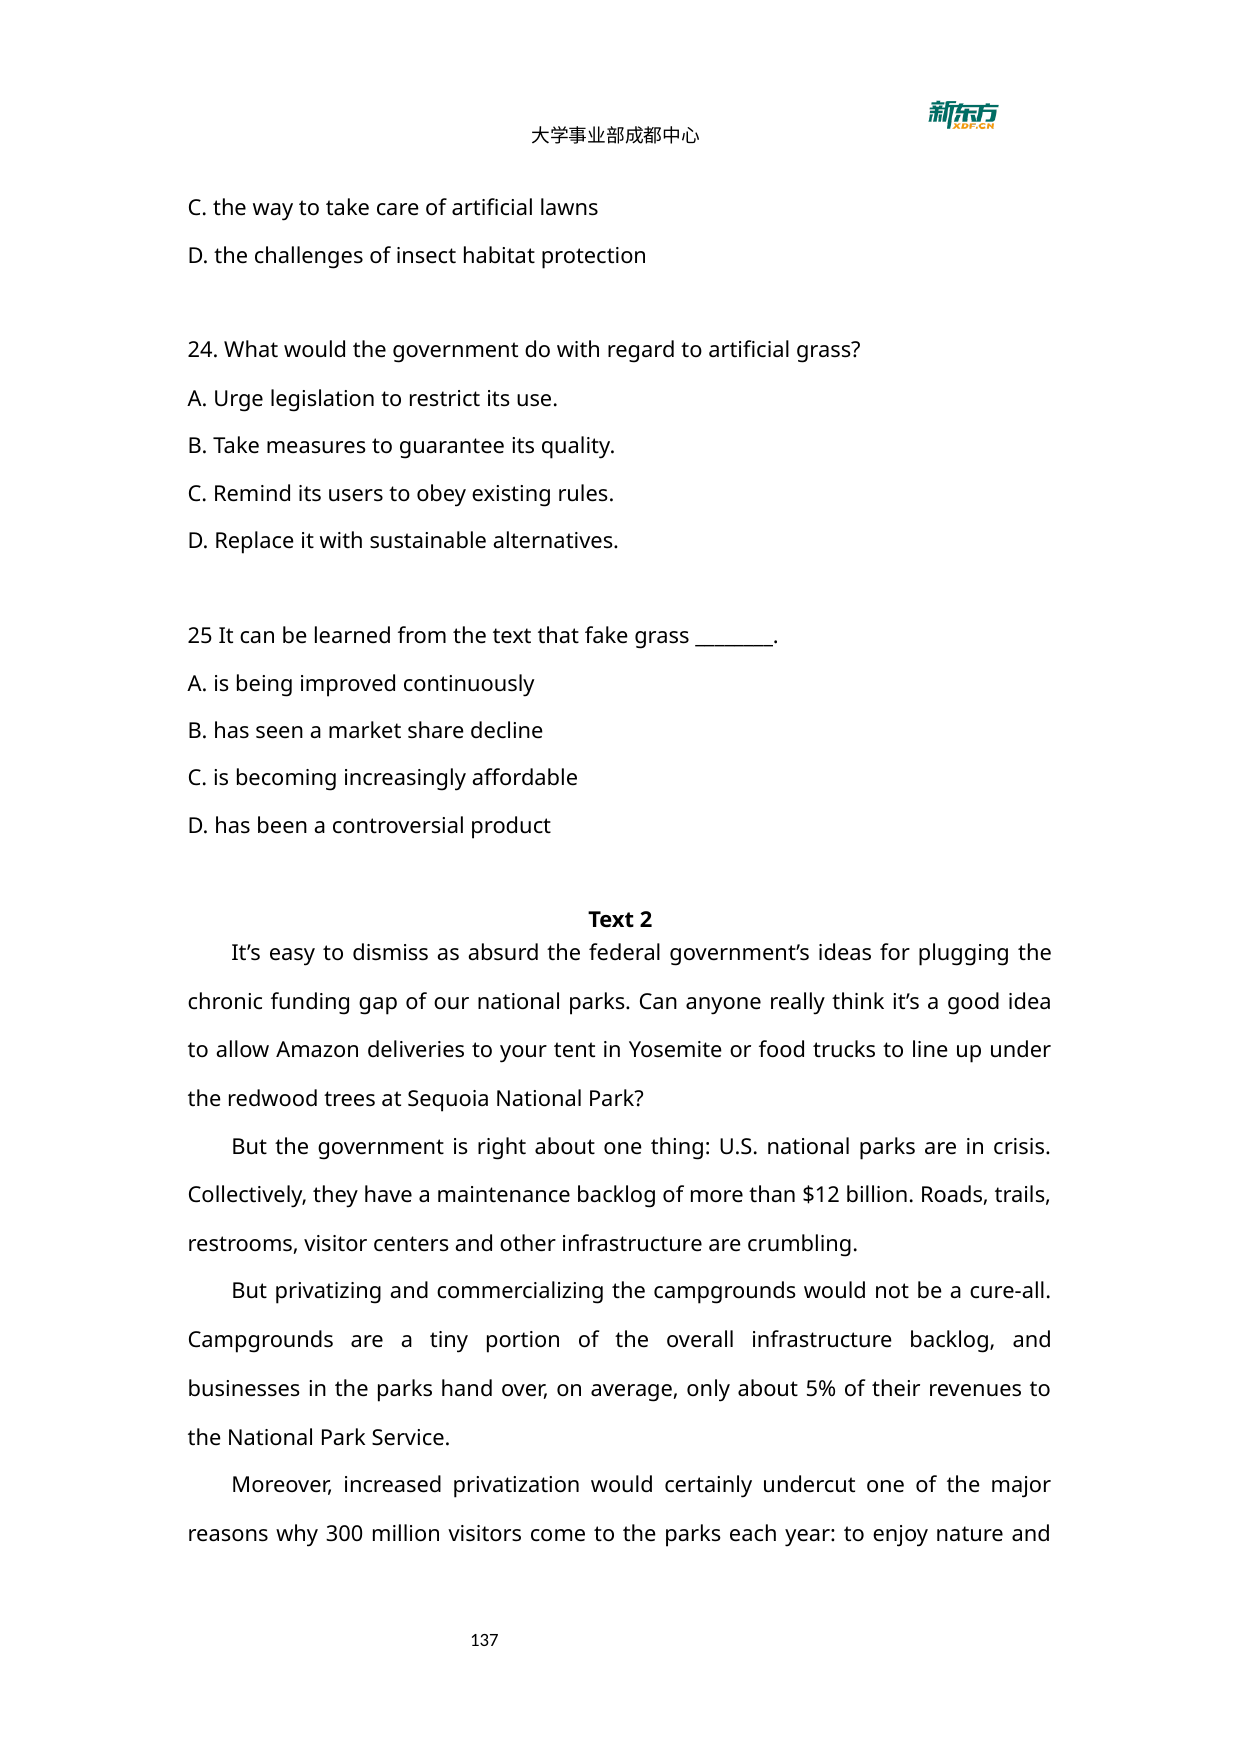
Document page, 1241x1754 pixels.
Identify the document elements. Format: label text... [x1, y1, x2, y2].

text C. is becoming increasingly affordable [187, 761, 1053, 793]
text But the government is right about one thing: U.S. national parks are in crisis. Collectively, they have a maintenance backlog of more than $12 billion. Roads, trails, restrooms, visitor centers and other infrastructure are crumbling. [187, 1129, 1053, 1259]
text But privatizing and commercializing the campgrounds would not be a cure-all. Campgrounds are a tiny portion of the overall infrastructure backlog, and businesses in the parks hand over, on average, only about 5% of their revenues to the National Park Service. [187, 1274, 1053, 1453]
text It’s easy to dismiss as absurd the federal government’s ideas for plugging the chronic funding gap of our national parks. Can anyone really think it’s a good idea to allow Amazon deliveries to your tent in Yosemite or food trucks to line up under the redwood trees at Sequoia National Park? [187, 936, 1053, 1114]
text C. Remind its users to obey existing rules. [187, 477, 1053, 509]
text A. is being improved continuously [187, 666, 1053, 699]
text C. the way to take care of artificial lawns [187, 191, 1053, 223]
text D. Replace it with sustainable alternatives. [187, 524, 1053, 556]
text D. the challenges of insect habitat protection [187, 238, 1053, 271]
text B. Take measures to guarantee its quality. [187, 429, 1053, 462]
text D. has been a controversial product [187, 808, 1053, 841]
text 24. What would the government do with regard to artificial grass? A. Urge legislation to restrict its use. [187, 333, 1053, 414]
text Text 2 [187, 903, 1053, 936]
text B. has seen a market share decline [187, 713, 1053, 746]
text 25 It can be learned from the text that fake grass ________. [187, 619, 1053, 651]
picture [912, 88, 1016, 143]
